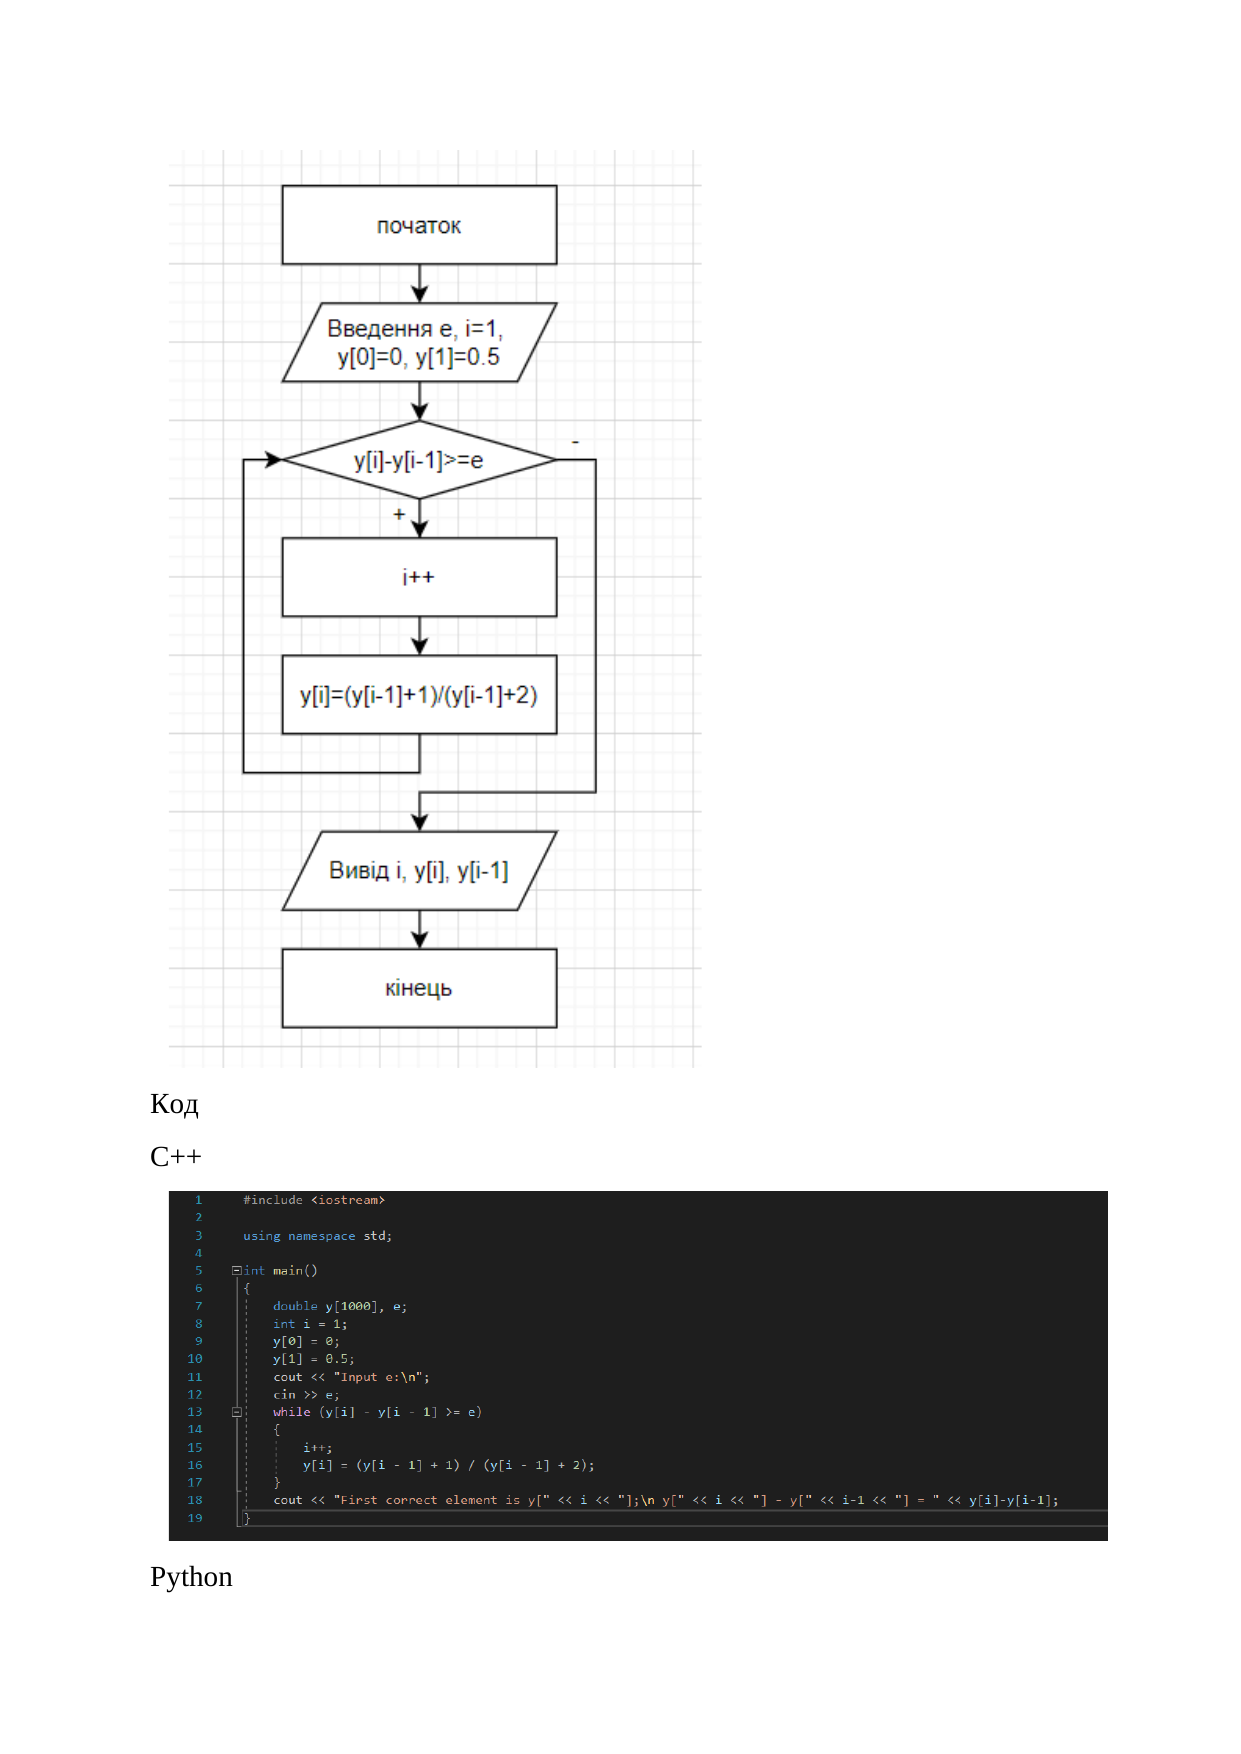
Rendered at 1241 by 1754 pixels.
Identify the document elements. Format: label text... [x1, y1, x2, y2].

text Код [150, 1086, 1090, 1119]
text C++ [150, 1139, 1090, 1172]
text Python [150, 1559, 1090, 1592]
